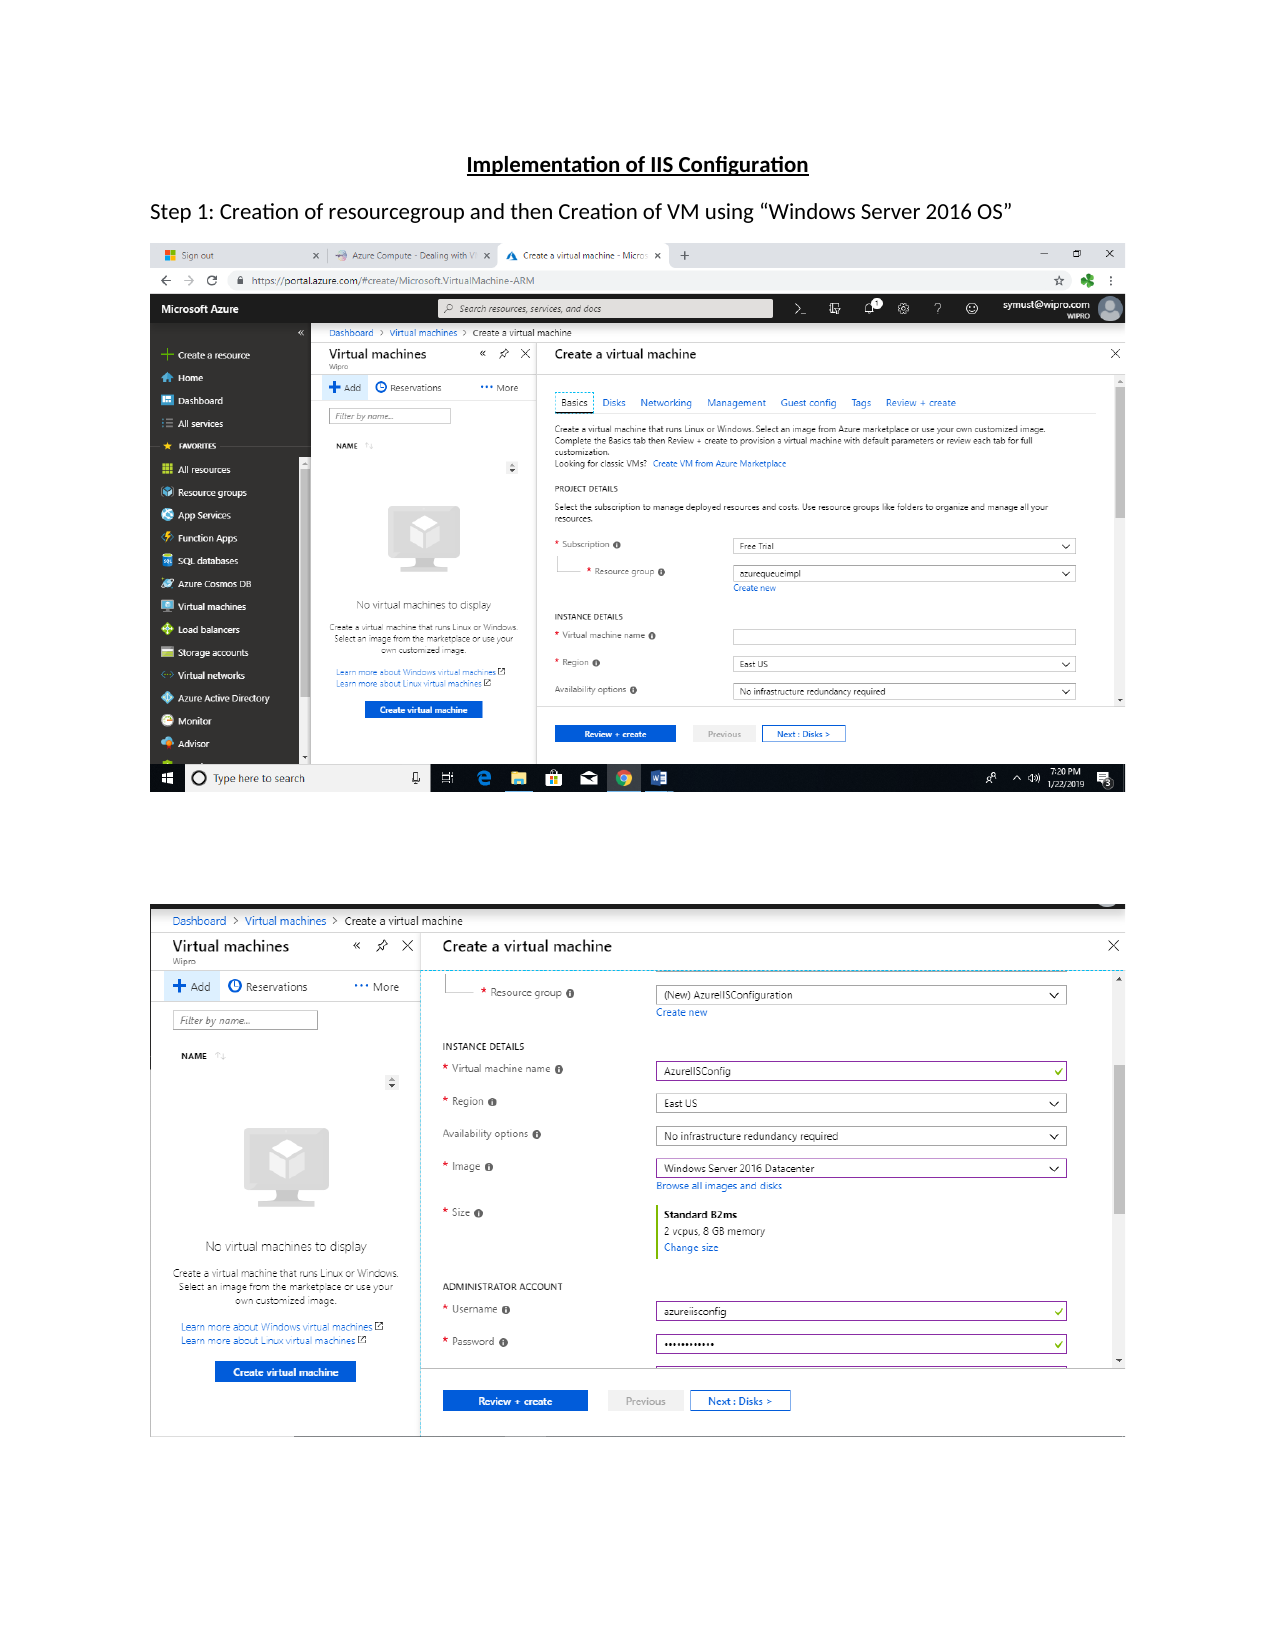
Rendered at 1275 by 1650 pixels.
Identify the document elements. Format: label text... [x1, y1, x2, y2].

picture [150, 904, 1125, 1437]
picture [150, 243, 1125, 792]
text Implementation of IIS Configuration [150, 150, 1125, 178]
text Step 1: Creation of resourcegroup and then Creation of VM using “Windows Server 2016 OS” [150, 197, 1125, 225]
